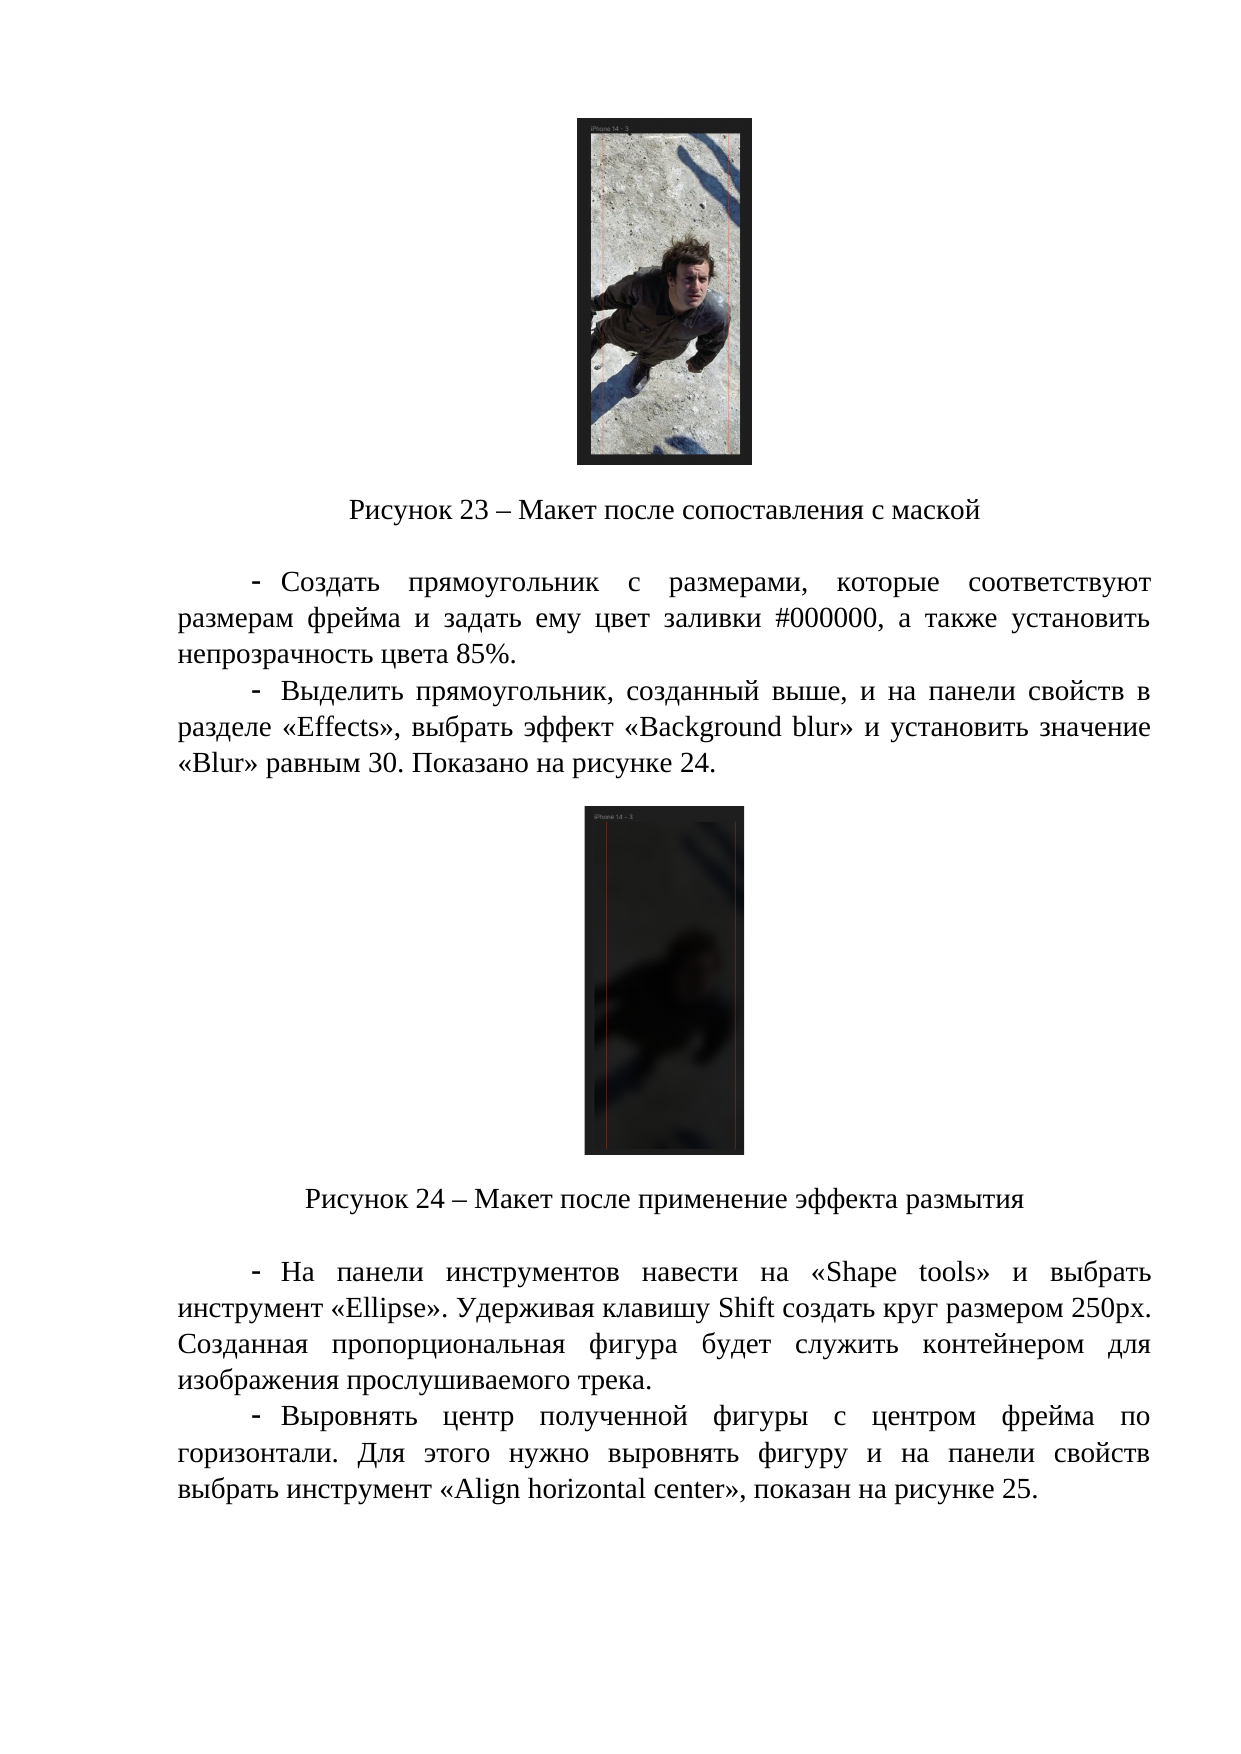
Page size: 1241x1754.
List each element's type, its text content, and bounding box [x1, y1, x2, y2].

list Рисунок 23 – Макет после сопоставления с маской [177, 492, 1152, 525]
list Выделить прямоугольник, созданный выше, и на панели свойств в разделе «Effects», выбрать эффект «Background blur» и установить значение «Blur» равным 30. Показано на рисунке 24. [177, 673, 1152, 778]
list На панели инструментов навести на «Shape tools» и выбрать инструмент «Ellipse». Удерживая клавишу Shift создать круг размером 250px. Созданная пропорциональная фигура будет служить контейнером для изображения прослушиваемого трека. [177, 1254, 1152, 1396]
list Рисунок 24 – Макет после применение эффекта размытия [177, 1182, 1152, 1215]
list Создать прямоугольник с размерами, которые соответствуют размерам фрейма и задать ему цвет заливки #000000, а также установить непрозрачность цвета 85%. [177, 564, 1152, 670]
picture [584, 806, 745, 1155]
list Выровнять центр полученной фигуры с центром фрейма по горизонтали. Для этого нужно выровнять фигуру и на панели свойств выбрать инструмент «Align horizontal center», показан на рисунке 25. [177, 1398, 1152, 1504]
picture [577, 118, 752, 465]
